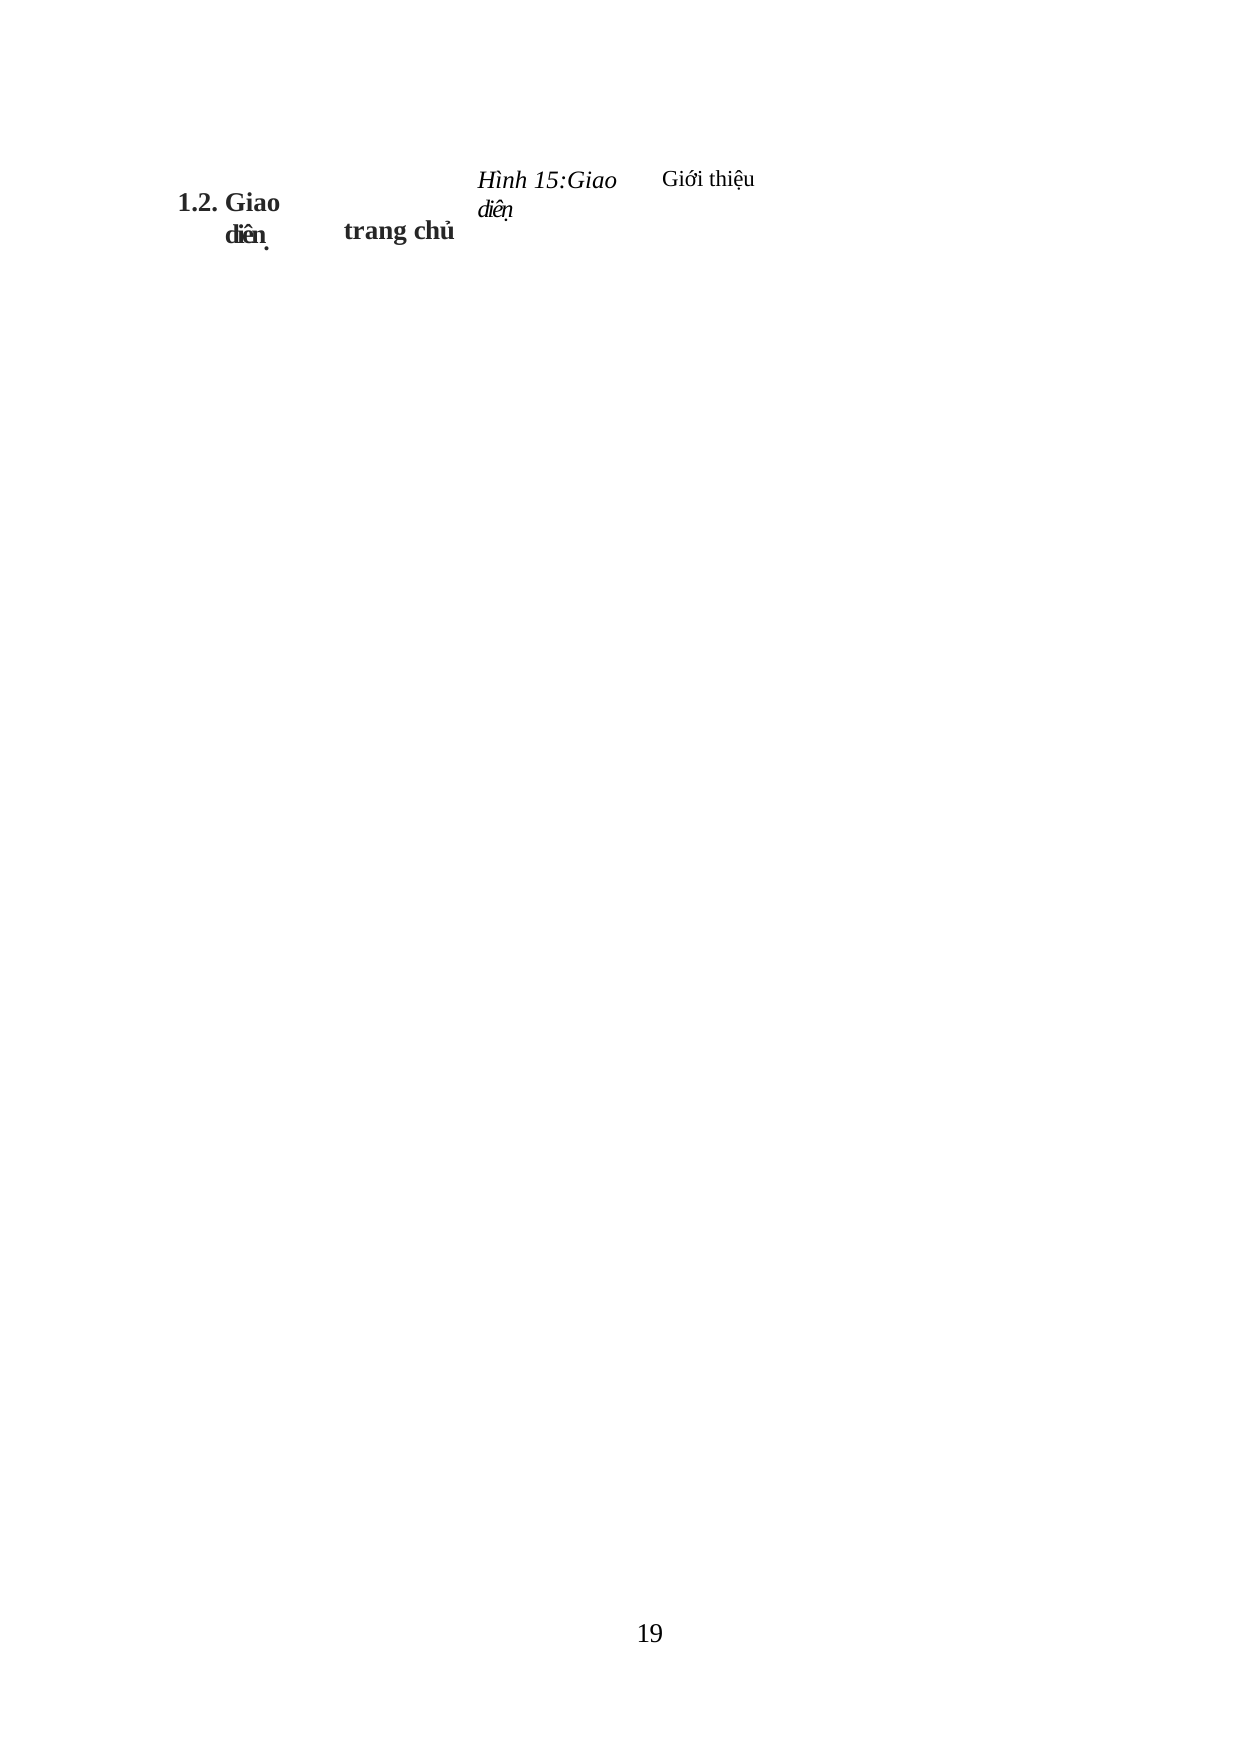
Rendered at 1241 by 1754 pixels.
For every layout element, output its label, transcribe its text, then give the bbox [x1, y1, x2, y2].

subtitle Giao diêṇ [177, 186, 327, 251]
text Giới thiệu [662, 165, 1209, 191]
subtitle trang chủ [343, 214, 460, 245]
text Hình 15:Giao diêṇ [477, 165, 658, 222]
